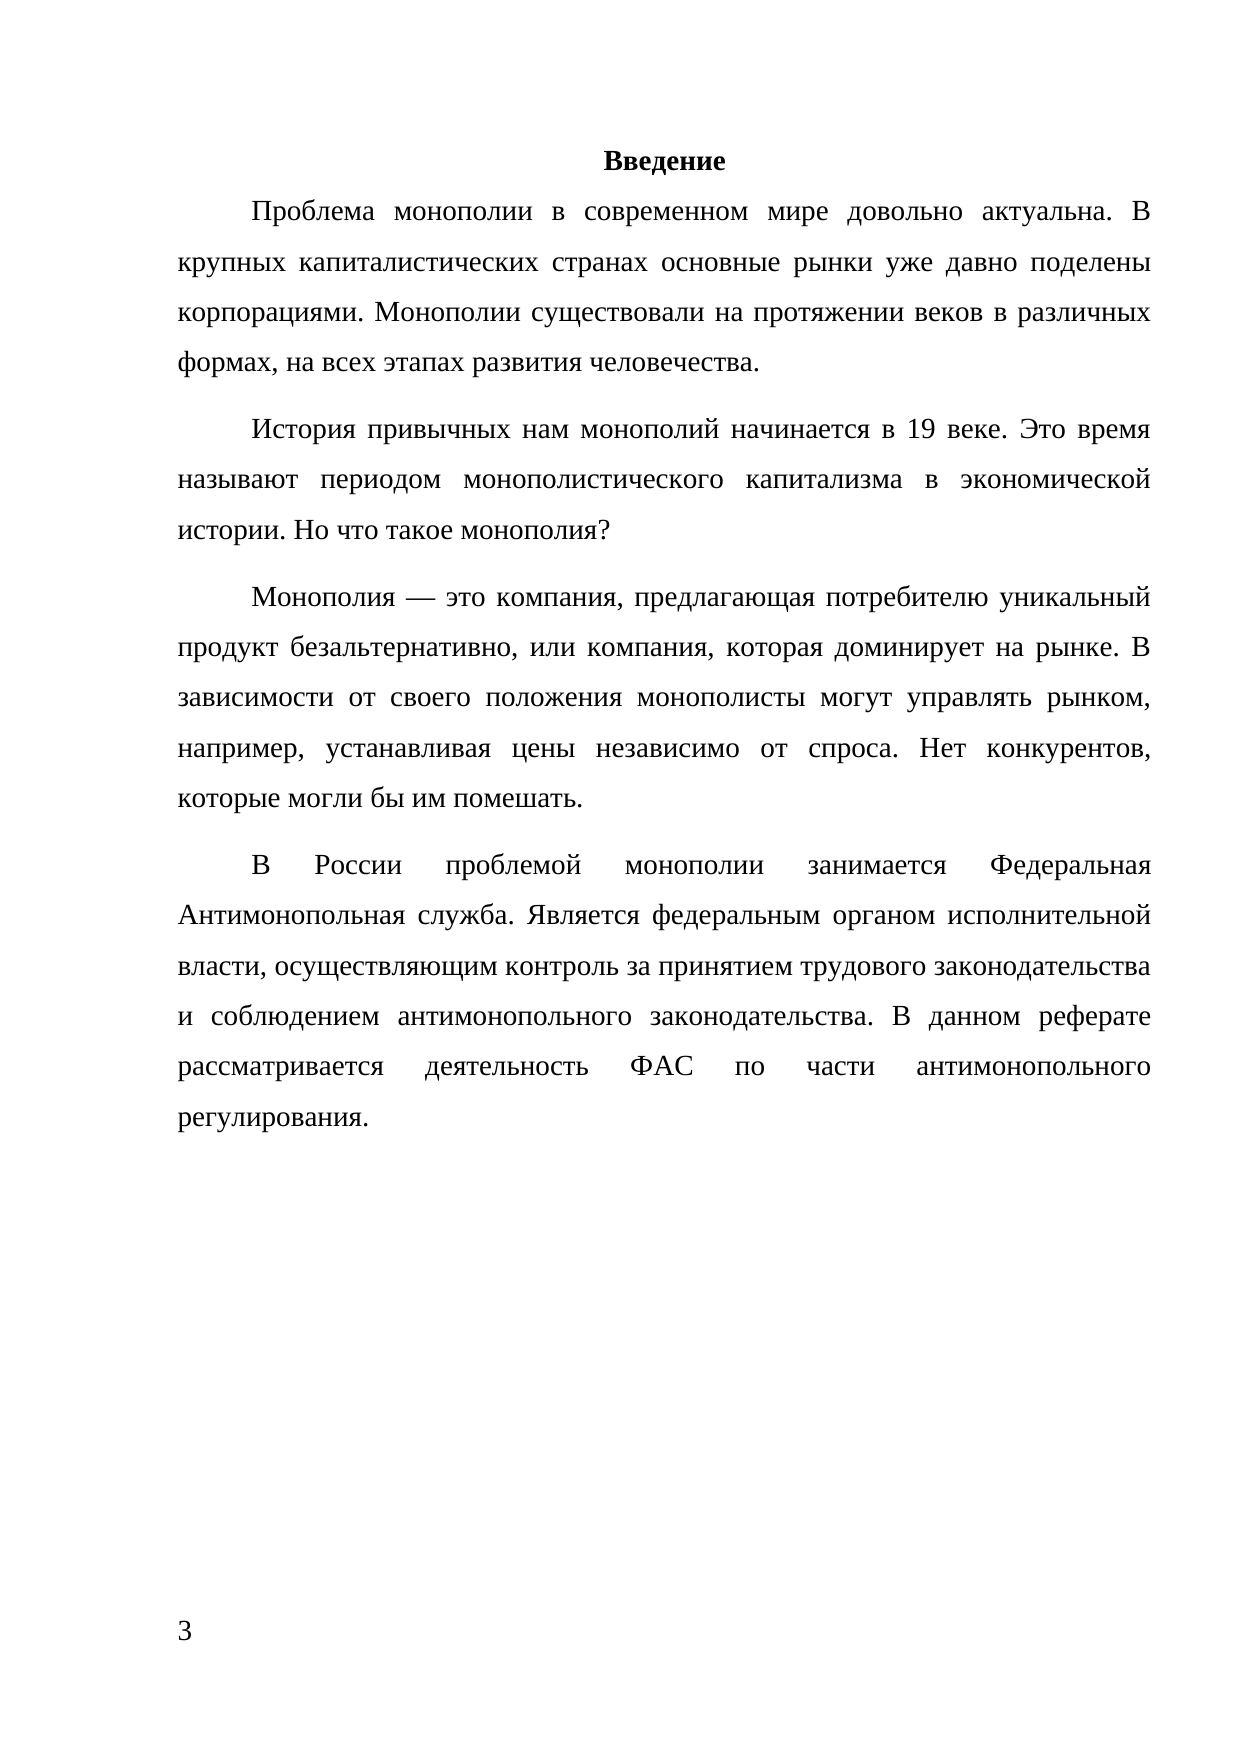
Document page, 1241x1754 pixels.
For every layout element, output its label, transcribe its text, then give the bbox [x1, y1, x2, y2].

text В России проблемой монополии занимается Федеральная Антимонопольная служба. Является федеральным органом исполнительной власти, осуществляющим контроль за принятием трудового законодательства и соблюдением антимонопольного законодательства. В данном реферате рассматривается деятельность ФАС по части антимонопольного регулирования. [177, 847, 1152, 1132]
text Монополия — это компания, предлагающая потребителю уникальный продукт безальтернативно, или компания, которая доминирует на рынке. В зависимости от своего положения монополисты могут управлять рынком, например, устанавливая цены независимо от спроса. Нет конкурентов, которые могли бы им помешать. [177, 579, 1152, 814]
text Проблема монополии в современном мире довольно актуальна. В крупных капиталистических странах основные рынки уже давно поделены корпорациями. Монополии существовали на протяжении веков в различных формах, на всех этапах развития человечества. [177, 193, 1152, 378]
text История привычных нам монополий начинается в 19 веке. Это время называют периодом монополистического капитализма в экономической истории. Но что такое монополия? [177, 411, 1152, 546]
subtitle Введение [177, 143, 1152, 177]
